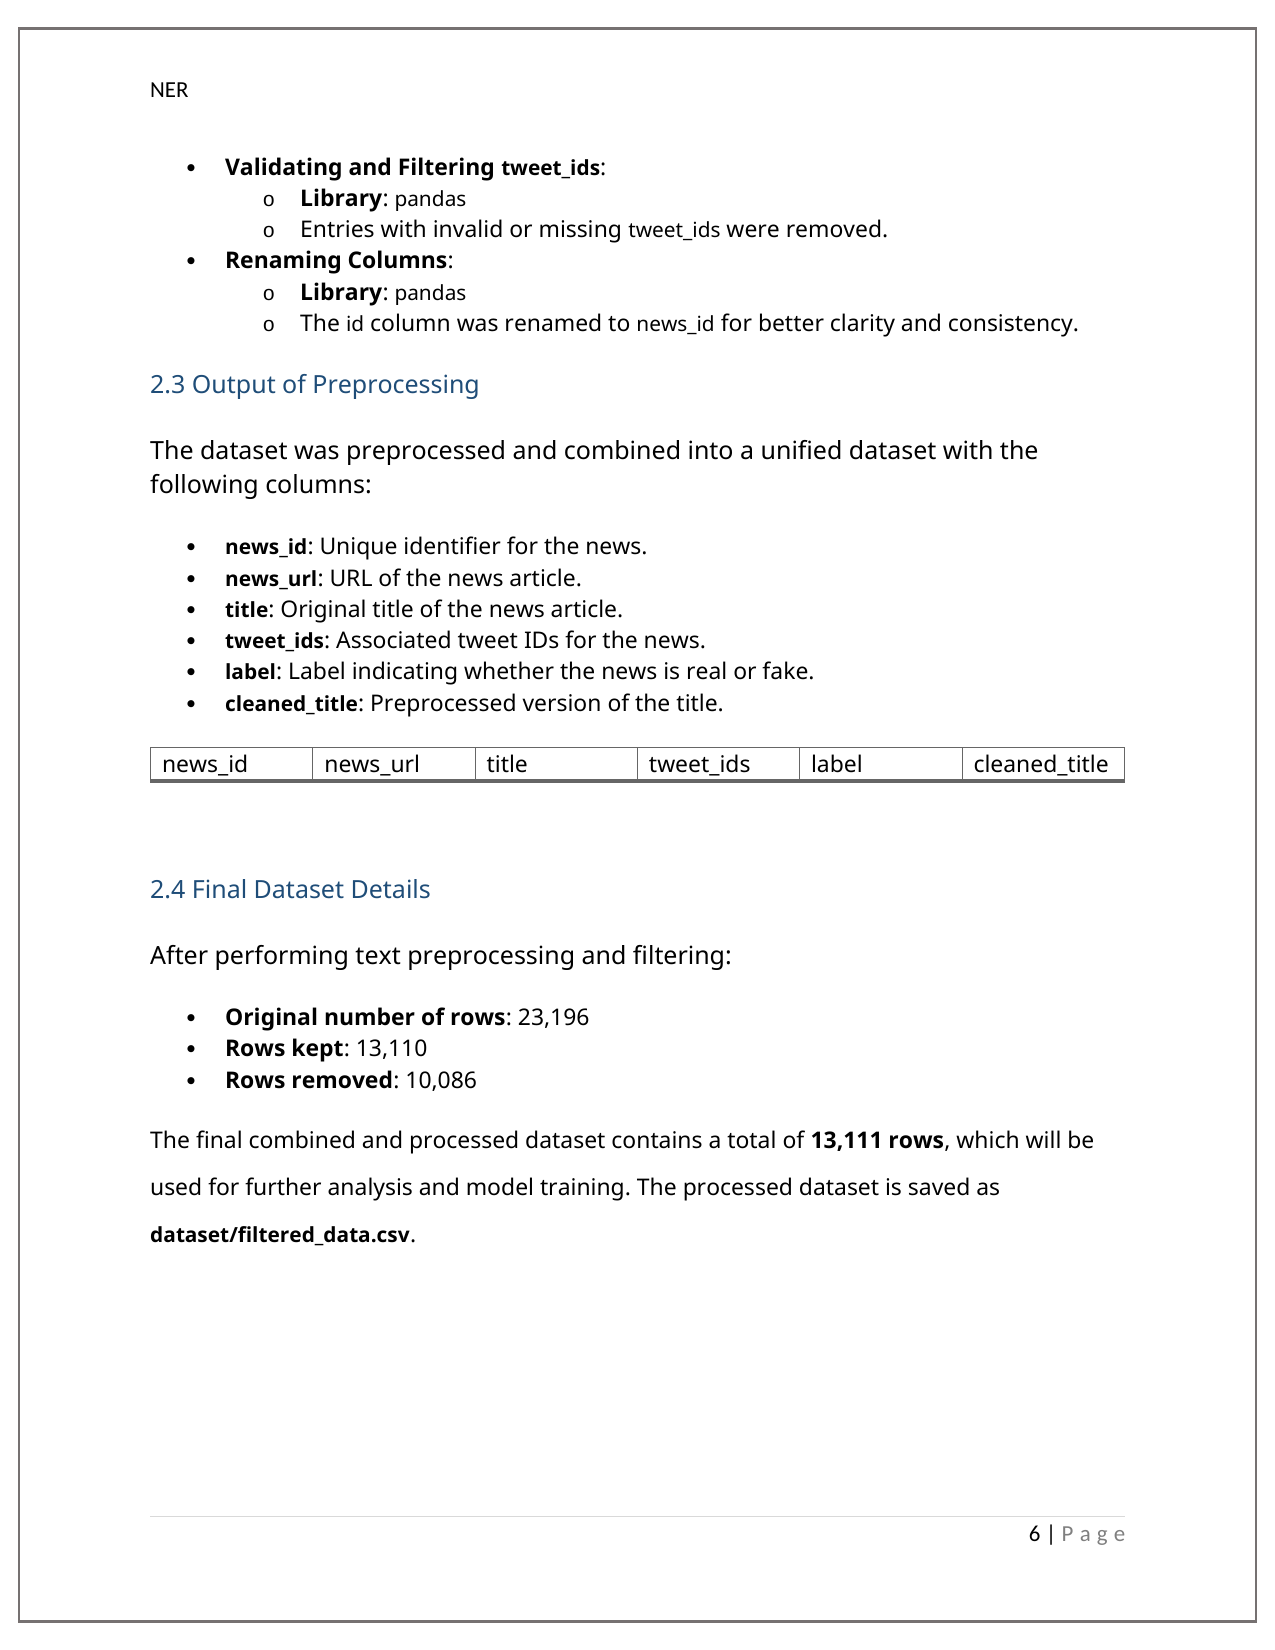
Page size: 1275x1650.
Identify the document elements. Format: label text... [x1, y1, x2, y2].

list Library: pandas [262, 182, 1125, 213]
list Renaming Columns: [187, 244, 1125, 275]
list Library: pandas [262, 275, 1125, 307]
list title: Original title of the news article. [187, 593, 1125, 624]
list news_url: URL of the news article. [187, 562, 1125, 593]
table_header tweet_ids [638, 748, 799, 779]
text The final combined and processed dataset contains a total of 13,111 rows, which will be used for further analysis and model training. The processed dataset is saved as dataset/filtered_data.csv. [150, 1124, 1125, 1249]
list Rows removed: 10,086 [187, 1064, 1125, 1095]
list Original number of rows: 23,196 [187, 1001, 1125, 1032]
table_header label [800, 748, 962, 779]
text The dataset was preprocessed and combined into a unified dataset with the following columns: [150, 433, 1125, 501]
table_header news_id [151, 748, 312, 779]
list label: Label indicating whether the news is real or fake. [187, 655, 1125, 687]
table_header news_url [313, 748, 475, 779]
list cleaned_title: Preprocessed version of the title. [187, 687, 1125, 718]
table_header cleaned_title [963, 748, 1124, 779]
table_header title [476, 748, 637, 779]
list Validating and Filtering tweet_ids: [187, 150, 1125, 182]
list Entries with invalid or missing tweet_ids were removed. [262, 213, 1125, 244]
list The id column was renamed to news_id for better clarity and consistency. [262, 307, 1125, 338]
list news_id: Unique identifier for the news. [187, 530, 1125, 562]
subtitle 2.3 Output of Preprocessing [150, 367, 1125, 401]
subtitle 2.4 Final Dataset Details [150, 872, 1125, 906]
list Rows kept: 13,110 [187, 1032, 1125, 1064]
text After performing text preprocessing and filtering: [150, 938, 1125, 972]
list tweet_ids: Associated tweet IDs for the news. [187, 624, 1125, 655]
